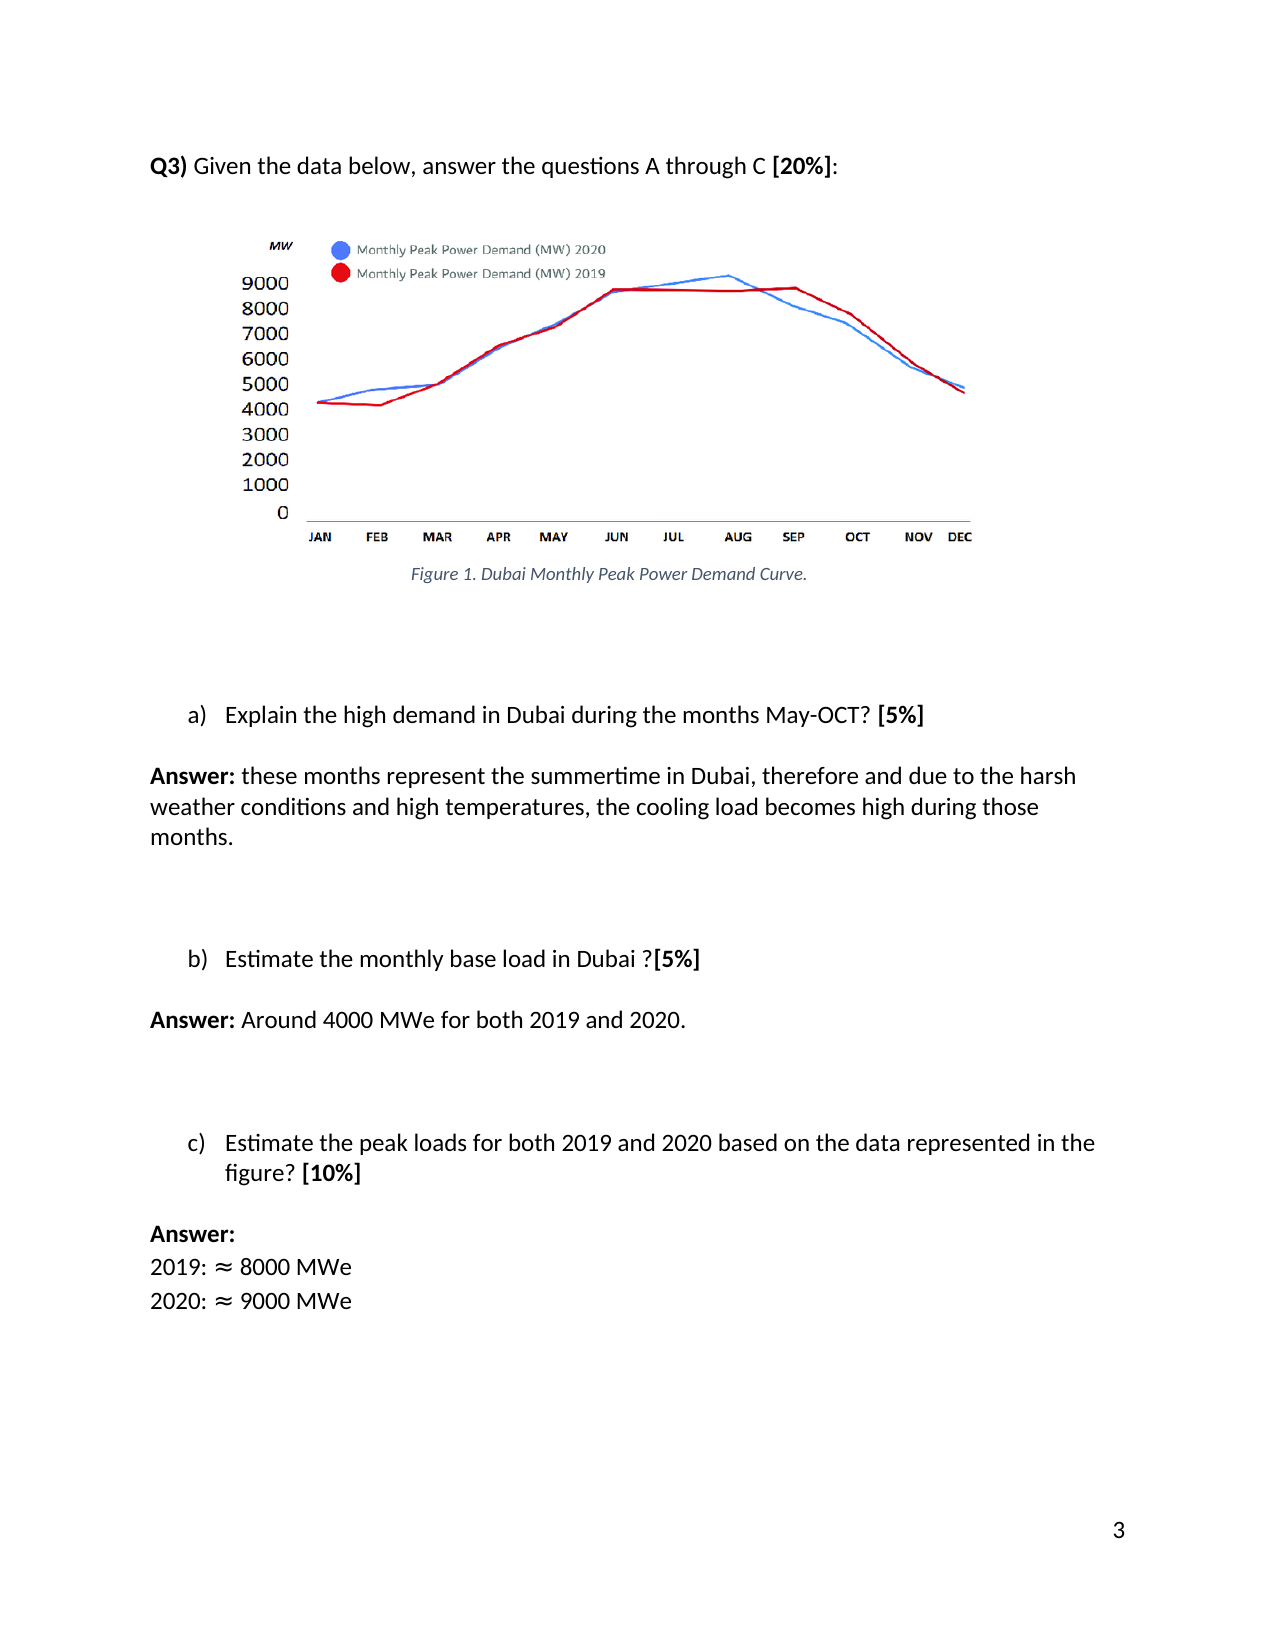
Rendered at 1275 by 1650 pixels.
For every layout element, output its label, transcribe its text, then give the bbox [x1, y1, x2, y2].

list Estimate the peak loads for both 2019 and 2020 based on the data represented in the figure? [10%] [187, 1127, 1125, 1188]
picture [233, 237, 987, 554]
text 2020: ≈ 9000 MWe [150, 1283, 1125, 1317]
text Q3) Given the data below, answer the questions A through C [20%]: [150, 150, 1125, 181]
text 2019: ≈ 8000 MWe [150, 1249, 1125, 1283]
text Answer: these months represent the summertime in Dubai, therefore and due to the harsh weather conditions and high temperatures, the cooling load becomes high during those months. [150, 760, 1125, 852]
list Explain the high demand in Dubai during the months May-OCT? [5%] [187, 699, 1125, 730]
list Estimate the monthly base load in Dubai ?[5%] [187, 943, 1125, 974]
text Answer: Around 4000 MWe for both 2019 and 2020. [150, 1004, 1125, 1035]
text Answer: [150, 1218, 1125, 1249]
